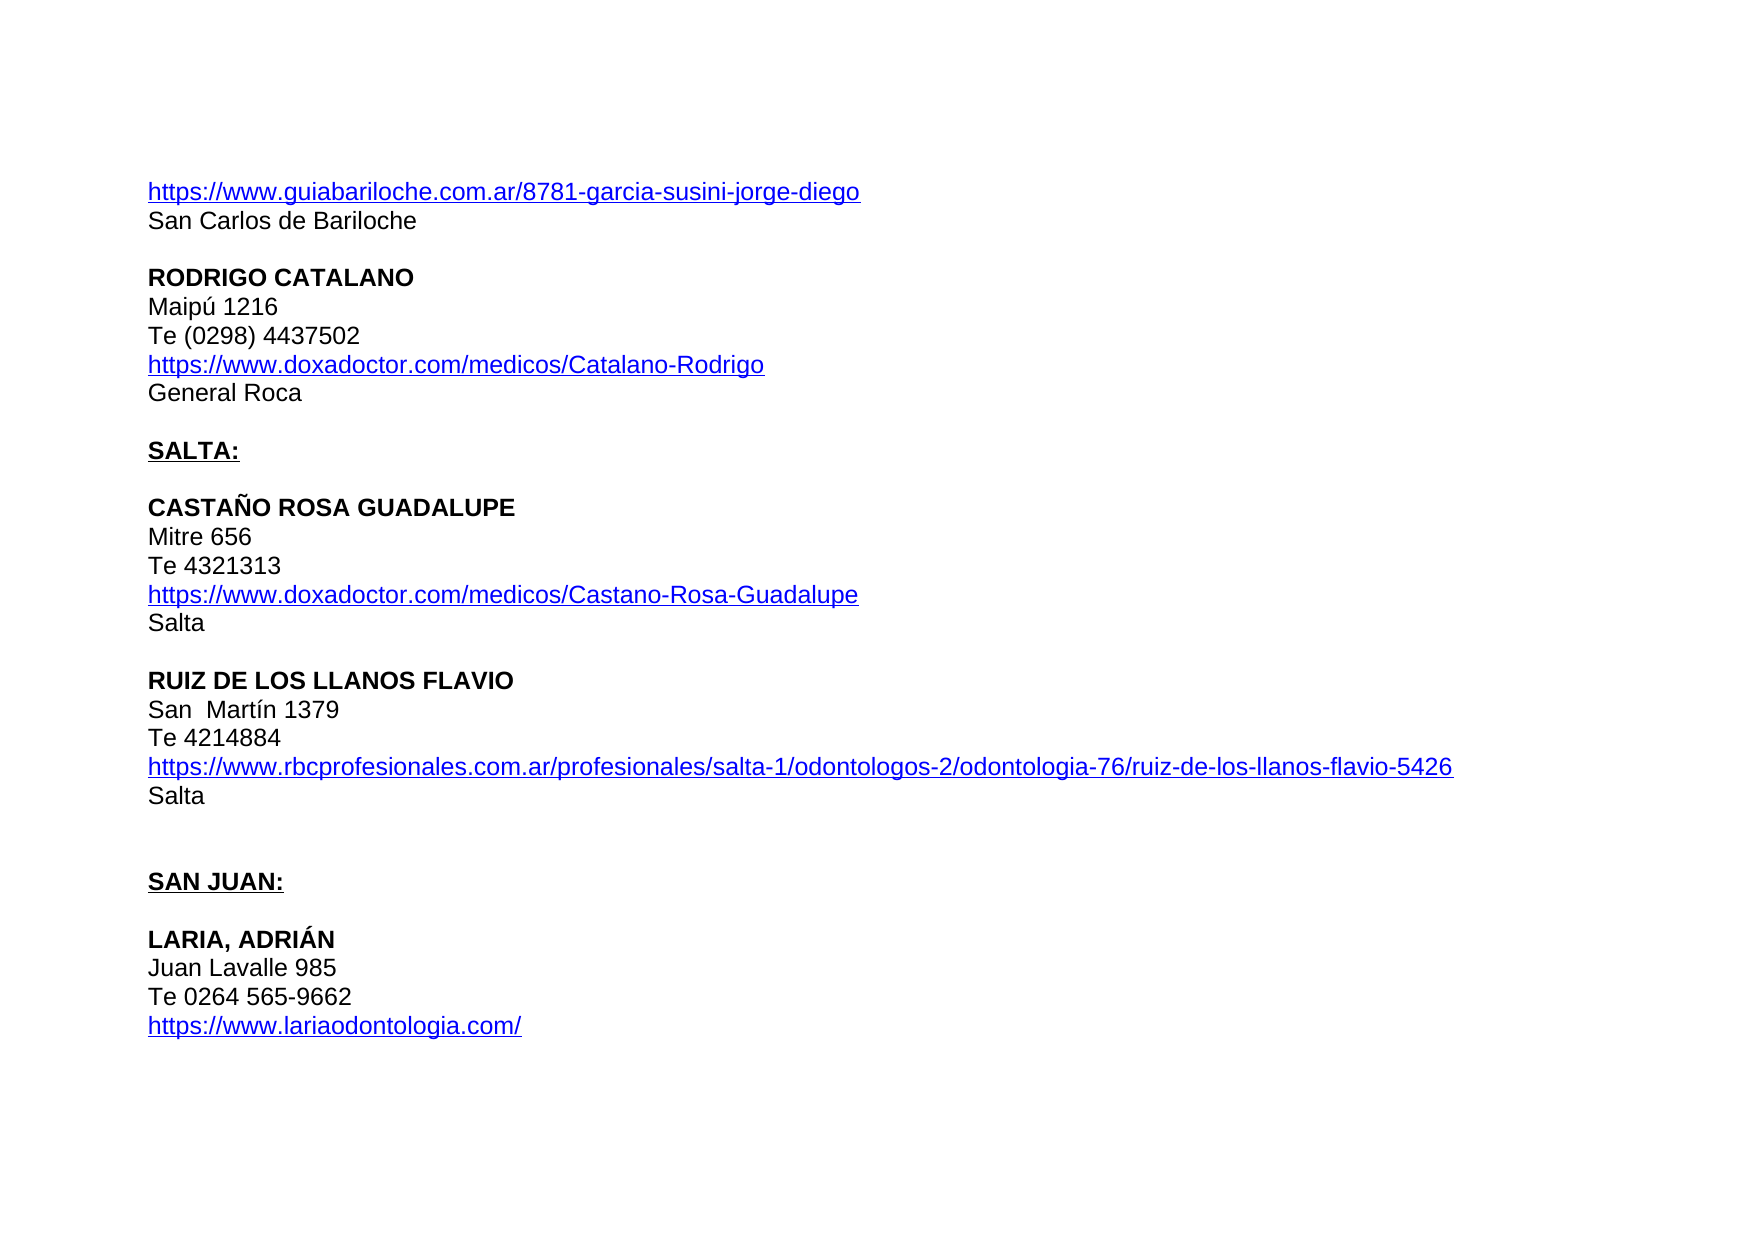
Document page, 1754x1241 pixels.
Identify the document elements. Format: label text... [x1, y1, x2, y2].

text Te 4321313 [148, 551, 1606, 580]
text https://www.guiabariloche.com.ar/8781-garcia-susini-jorge-diego [148, 177, 1606, 206]
text Salta [148, 608, 1606, 637]
text https://www.lariaodontologia.com/ [148, 1011, 1606, 1040]
text LARIA, ADRIÁN [148, 925, 1606, 953]
text SALTA: [148, 436, 1606, 465]
text https://www.rbcprofesionales.com.ar/profesionales/salta-1/odontologos-2/odontologia-76/ruiz-de-los-llanos-flavio-5426 [148, 752, 1606, 781]
text Te 4214884 [148, 723, 1606, 752]
text Salta [148, 781, 1606, 810]
text RODRIGO CATALANO [148, 263, 1606, 292]
text San Martín 1379 [148, 695, 1606, 723]
text Mitre 656 [148, 522, 1606, 551]
text https://www.doxadoctor.com/medicos/Castano-Rosa-Guadalupe [148, 580, 1606, 608]
text Juan Lavalle 985 [148, 953, 1606, 982]
text SAN JUAN: [148, 867, 1606, 896]
text Te (0298) 4437502 [148, 321, 1606, 350]
text Maipú 1216 [148, 292, 1606, 321]
text General Roca [148, 378, 1606, 407]
text https://www.doxadoctor.com/medicos/Catalano-Rodrigo [148, 350, 1606, 378]
text CASTAÑO ROSA GUADALUPE [148, 493, 1606, 522]
text San Carlos de Bariloche [148, 206, 1606, 235]
text RUIZ DE LOS LLANOS FLAVIO [148, 666, 1606, 695]
text Te 0264 565-9662 [148, 982, 1606, 1011]
